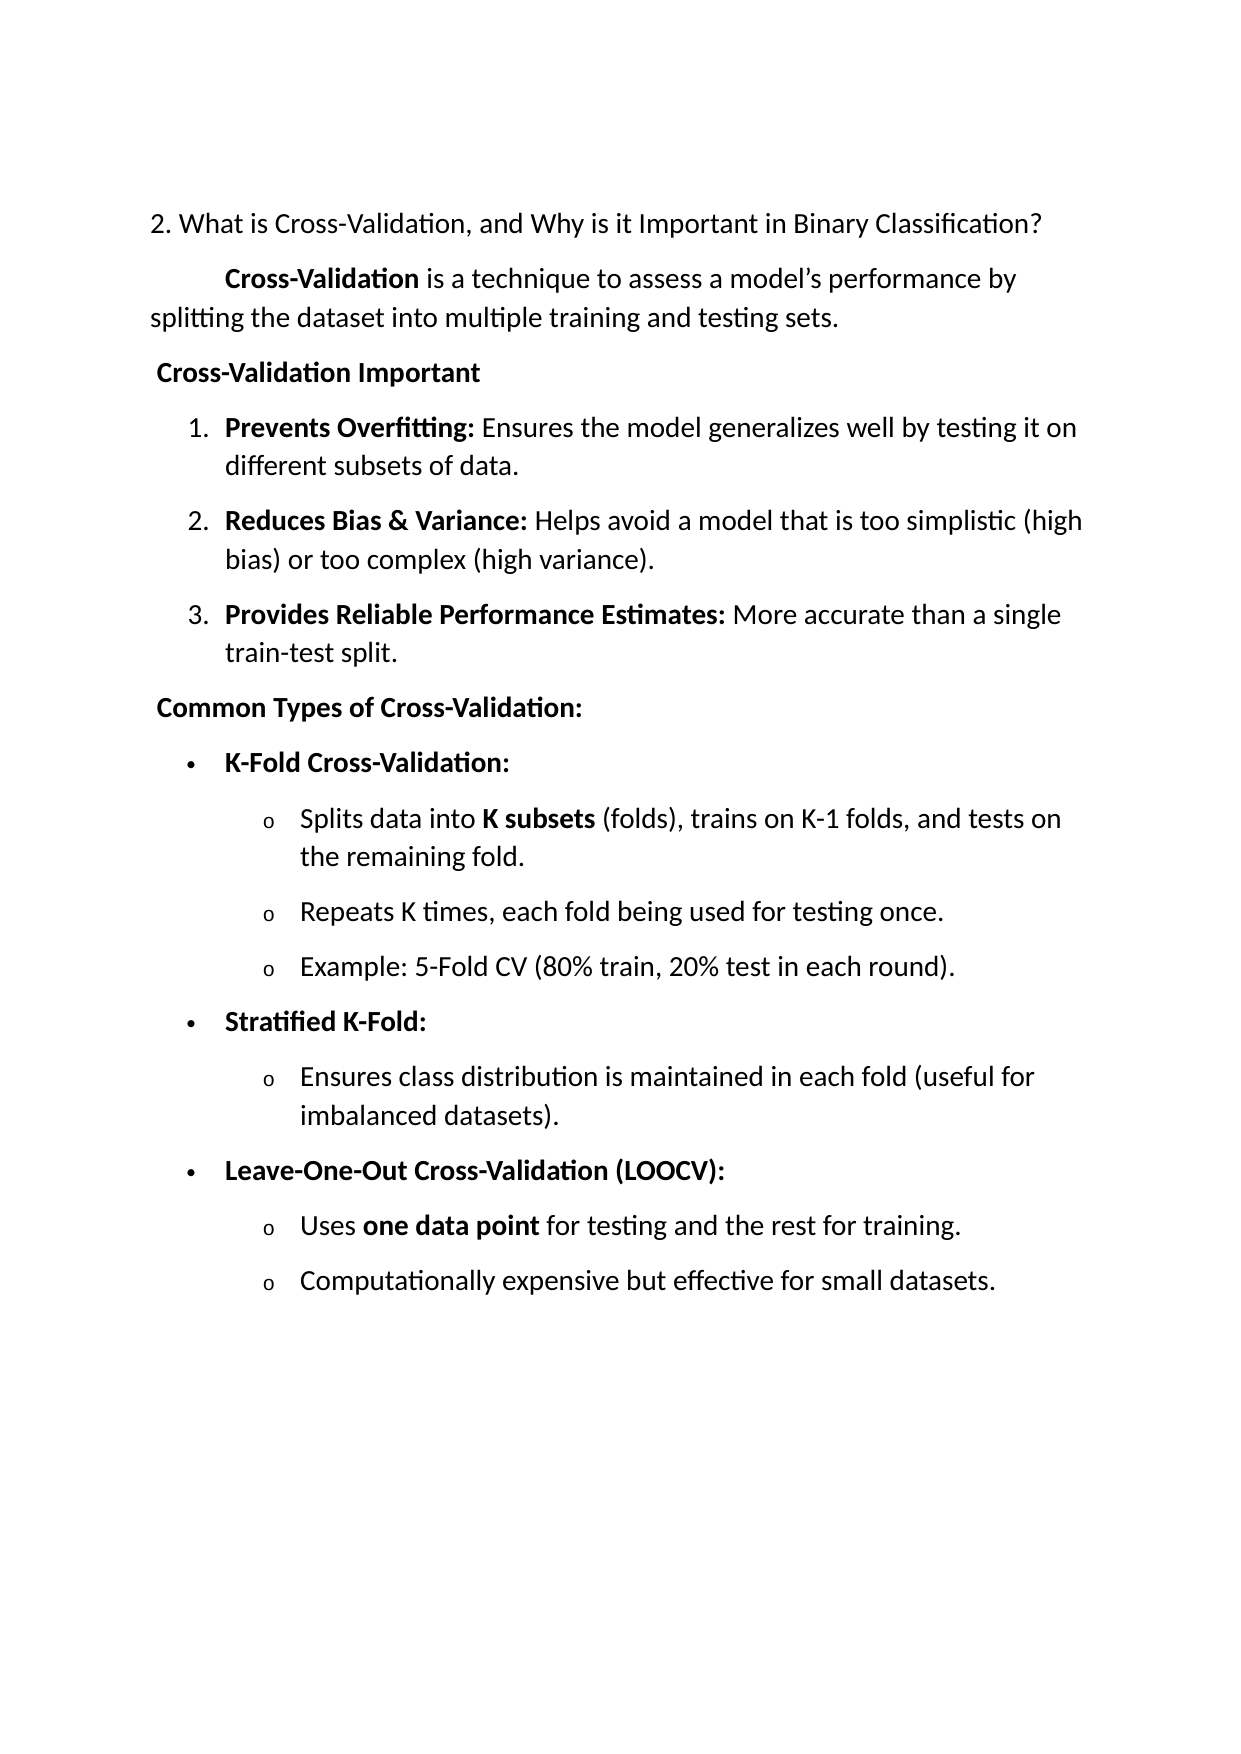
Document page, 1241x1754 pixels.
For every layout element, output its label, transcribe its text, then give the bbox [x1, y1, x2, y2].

list Ensures class distribution is maintained in each fold (useful for imbalanced datasets). [262, 1058, 1090, 1133]
text Cross-Validation Important [150, 354, 1090, 389]
list Reduces Bias & Variance: Helps avoid a model that is too simplistic (high bias) or too complex (high variance). [187, 502, 1090, 576]
list Stratified K-Fold: [187, 1003, 1090, 1039]
text 2. What is Cross-Validation, and Why is it Important in Binary Classification? [150, 205, 1090, 241]
list Example: 5-Fold CV (80% train, 20% test in each round). [262, 948, 1090, 984]
list K-Fold Cross-Validation: [187, 744, 1090, 780]
list Provides Reliable Performance Estimates: More accurate than a single train-test split. [187, 596, 1090, 670]
list Repeats K times, each fold being used for testing once. [262, 893, 1090, 929]
list Prevents Overfitting: Ensures the model generalizes well by testing it on different subsets of data. [187, 409, 1090, 483]
text Cross-Validation is a technique to assess a model’s performance by splitting the dataset into multiple training and testing sets. [150, 260, 1090, 334]
list Computationally expensive but effective for small datasets. [262, 1262, 1090, 1298]
text Common Types of Cross-Validation: [150, 689, 1090, 725]
list Uses one data point for testing and the rest for training. [262, 1207, 1090, 1243]
list Leave-One-Out Cross-Validation (LOOCV): [187, 1152, 1090, 1188]
list Splits data into K subsets (folds), trains on K-1 folds, and tests on the remaining fold. [262, 800, 1090, 874]
